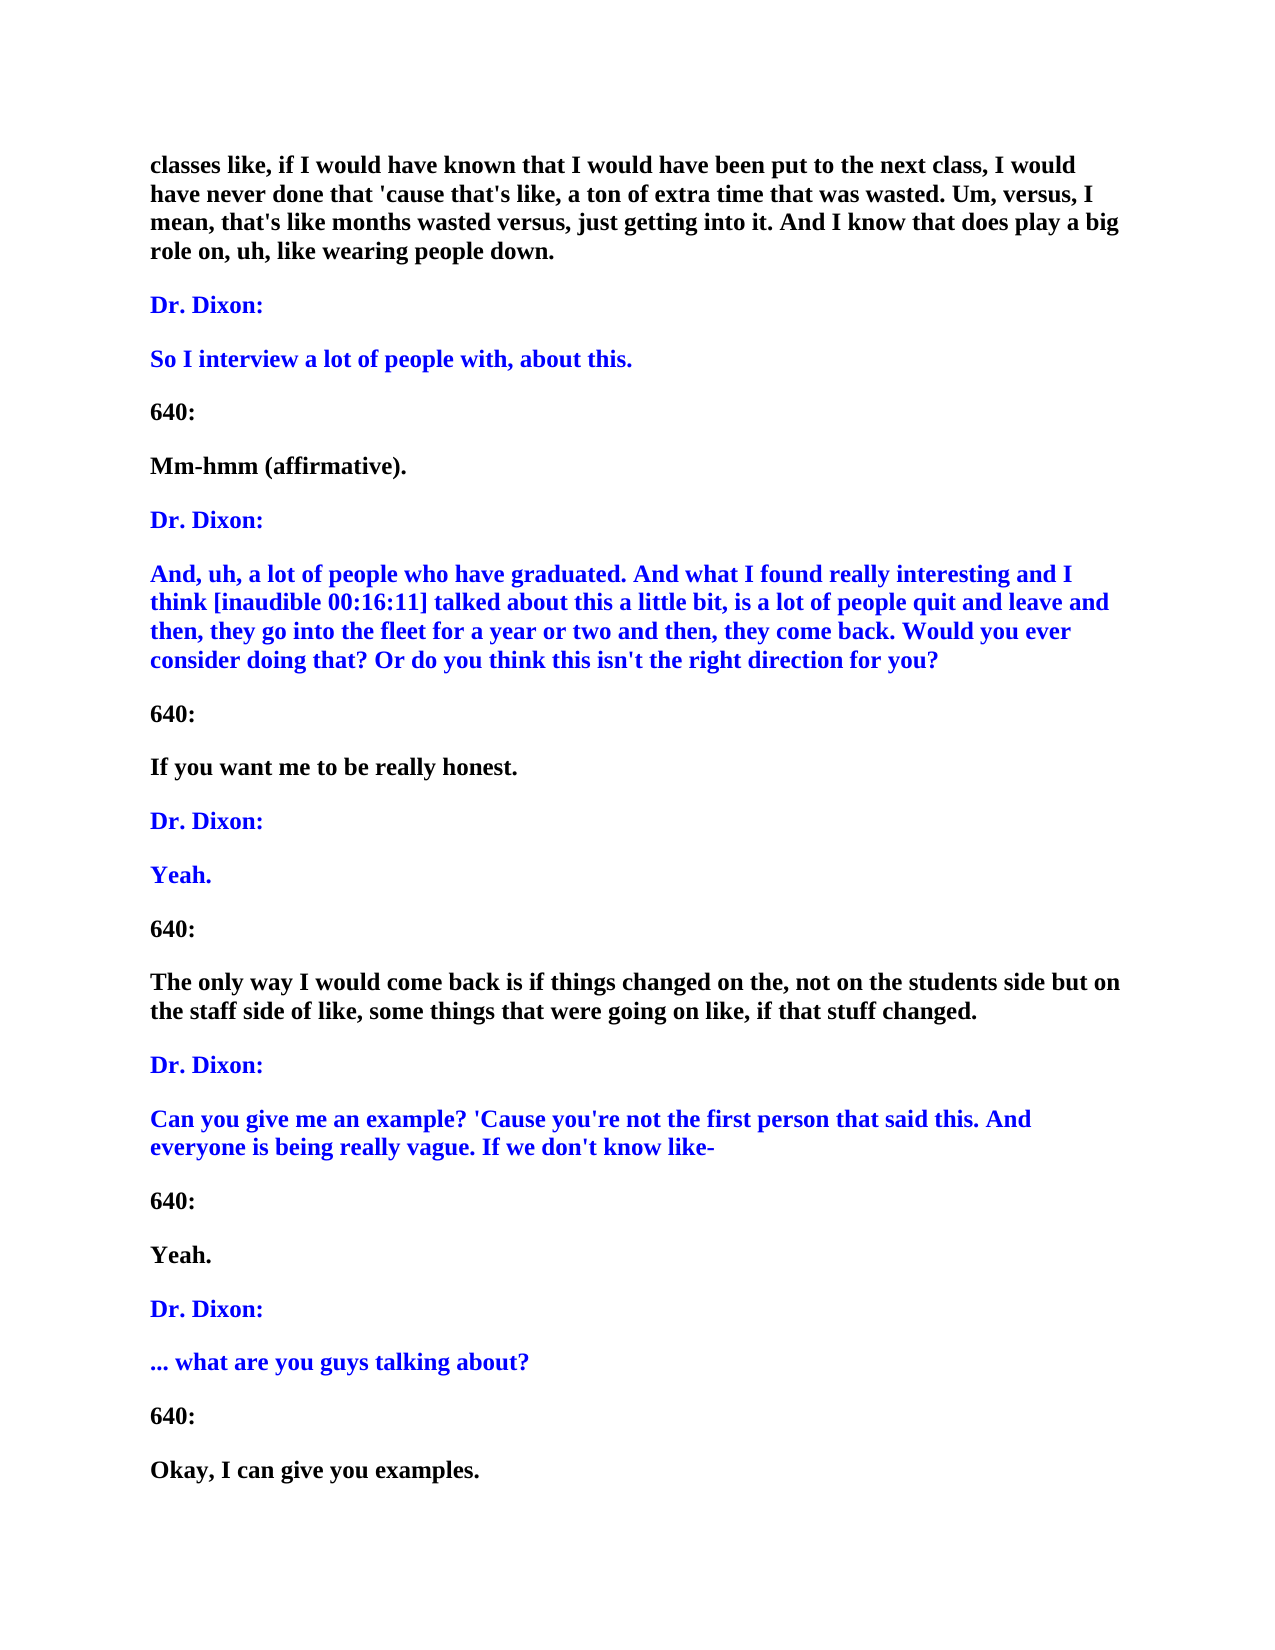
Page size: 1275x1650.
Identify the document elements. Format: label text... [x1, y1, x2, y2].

text Yeah. [150, 860, 1125, 889]
text Dr. Dixon: [150, 290, 1125, 319]
text 640: [150, 1401, 1125, 1430]
text And, uh, a lot of people who have graduated. And what I found really interesting and I think [inaudible 00:16:11] talked about this a little bit, is a lot of people quit and leave and then, they go into the fleet for a year or two and then, they come back. Would you ever consider doing that? Or do you think this isn't the right direction for you? [150, 559, 1125, 674]
text Dr. Dixon: [150, 1294, 1125, 1322]
text So I interview a lot of people with, about this. [150, 344, 1125, 372]
text ... what are you guys talking about? [150, 1347, 1125, 1376]
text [150, 150, 1125, 265]
text 640: [150, 1186, 1125, 1215]
text The only way I would come back is if things changed on the, not on the students side but on the staff side of like, some things that were going on like, if that stuff changed. [150, 967, 1125, 1025]
text 640: [150, 397, 1125, 426]
text Okay, I can give you examples. [150, 1455, 1125, 1484]
text If you want me to be really honest. [150, 752, 1125, 781]
text 640: [150, 699, 1125, 727]
text Dr. Dixon: [150, 505, 1125, 534]
text 640: [150, 914, 1125, 942]
text Mm-hmm (affirmative). [150, 451, 1125, 480]
text Can you give me an example? 'Cause you're not the first person that said this. And everyone is being really vague. If we don't know like- [150, 1104, 1125, 1161]
text Dr. Dixon: [150, 806, 1125, 835]
text Yeah. [150, 1240, 1125, 1269]
text Dr. Dixon: [150, 1050, 1125, 1079]
